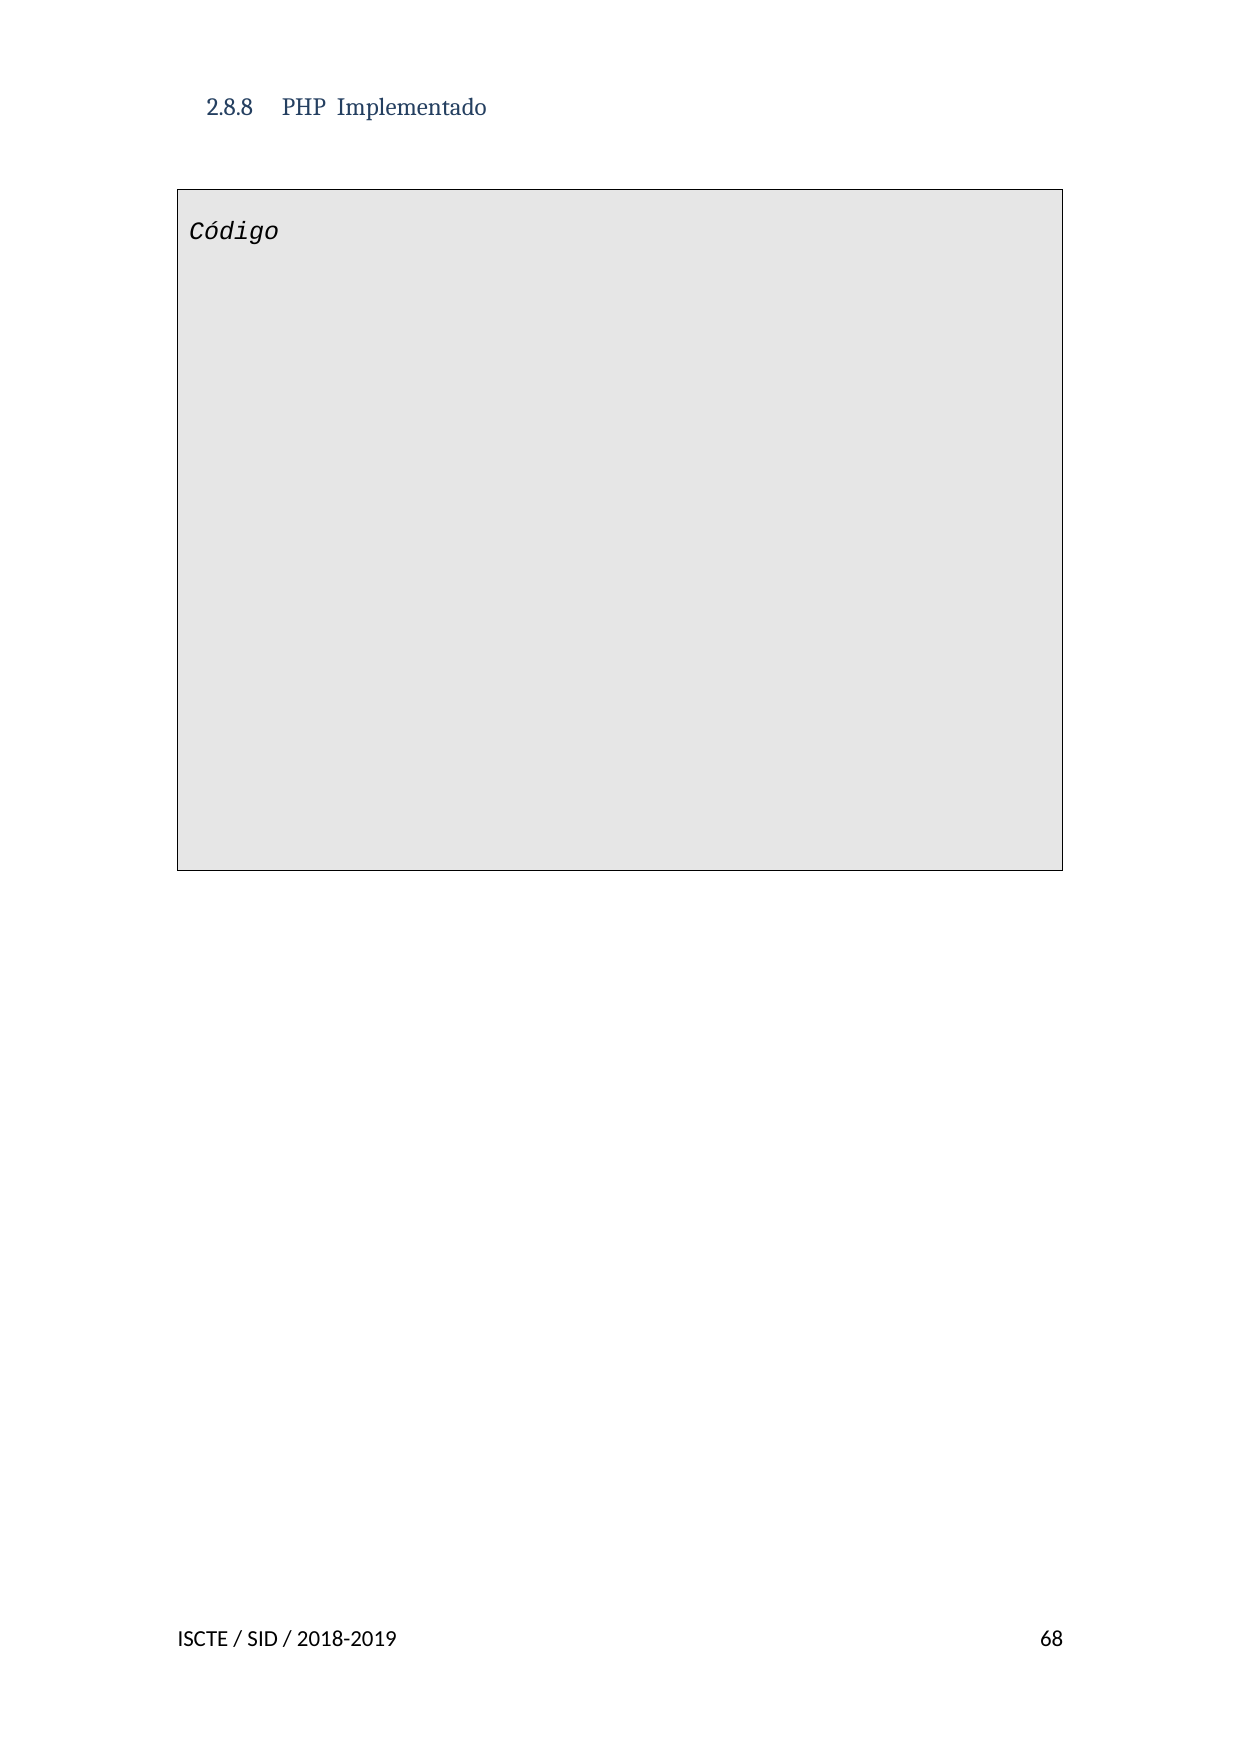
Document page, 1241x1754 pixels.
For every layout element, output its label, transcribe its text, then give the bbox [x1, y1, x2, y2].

table_header Código [178, 190, 1062, 870]
subtitle PHP Implementado [207, 93, 1063, 122]
